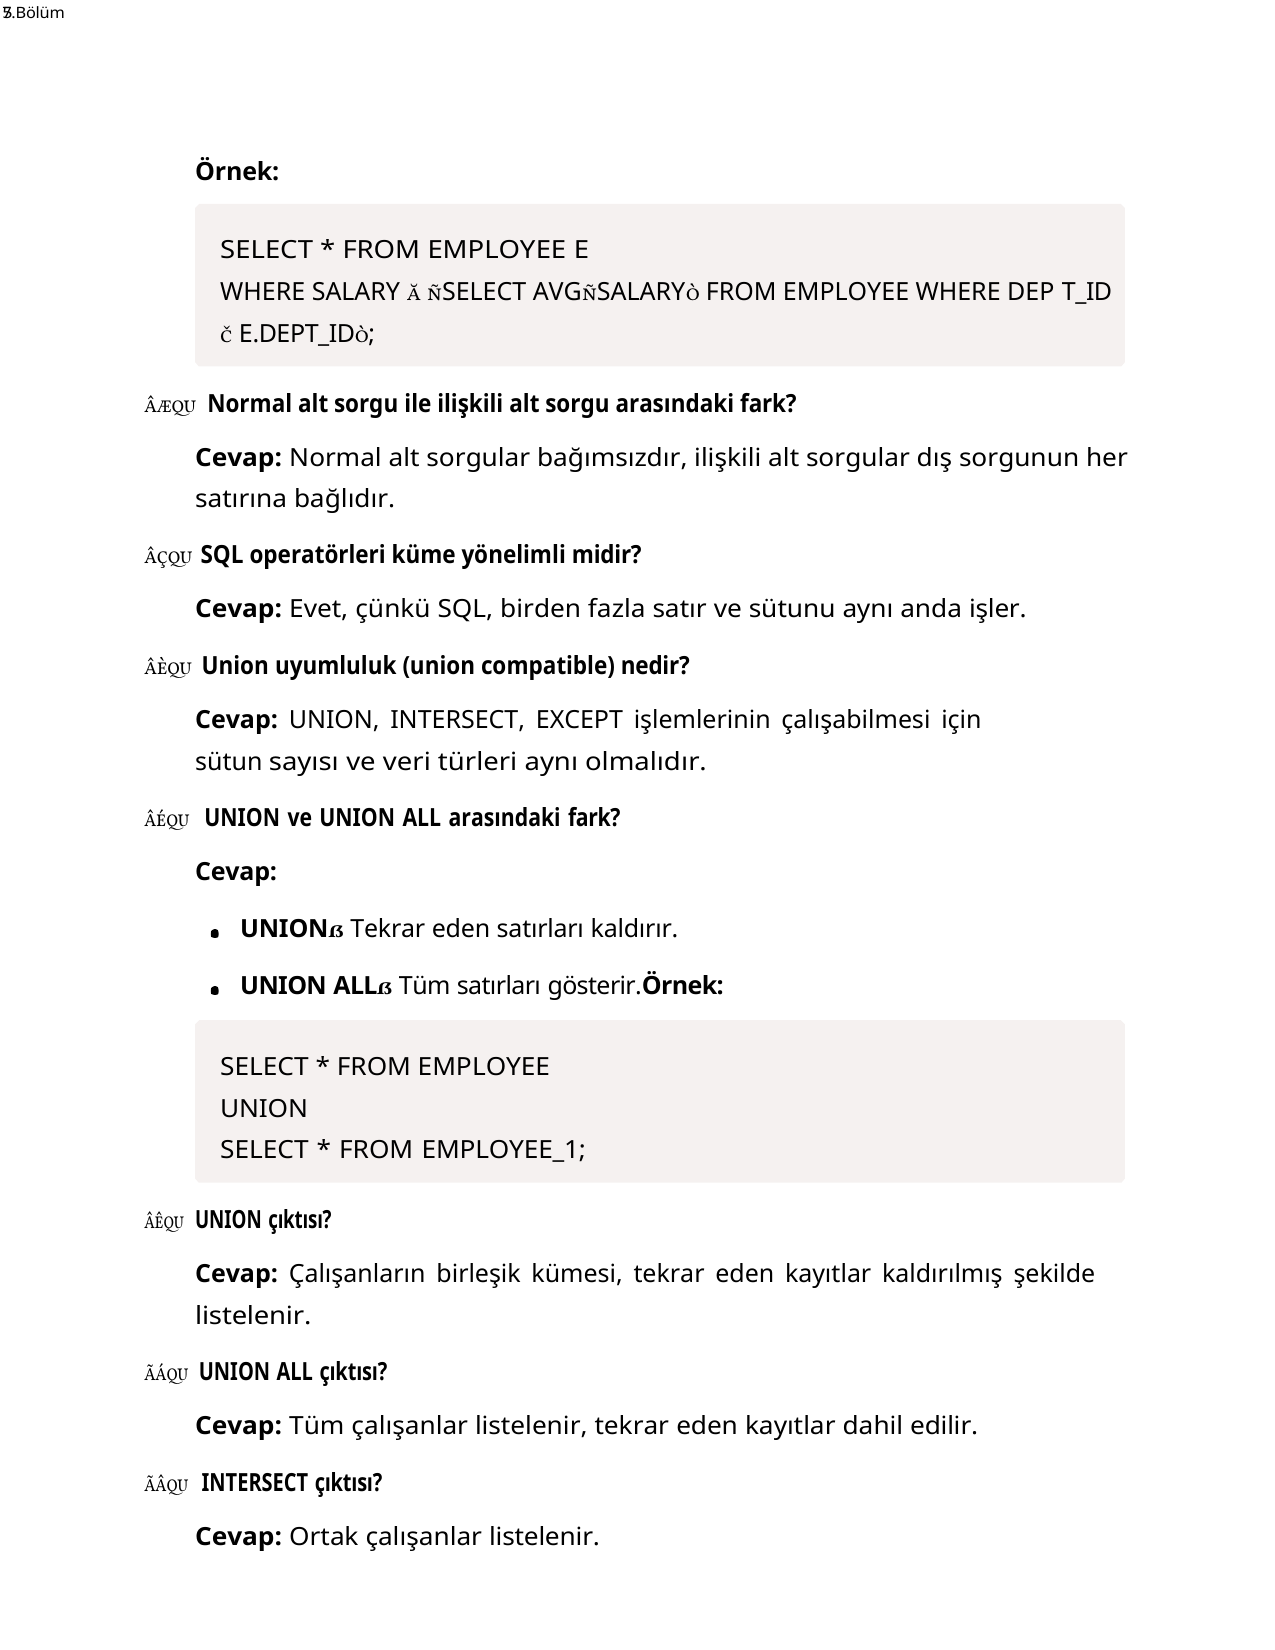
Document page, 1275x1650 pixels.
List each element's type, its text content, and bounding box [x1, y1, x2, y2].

text  SQL operatörleri küme yönelimli midir? [144, 537, 1135, 571]
text Örnek: [195, 153, 1135, 187]
text  Normal alt sorgu ile ilişkili alt sorgu arasındaki fark? [144, 222, 1135, 419]
text Cevap: Ortak çalışanlar listelenir. [195, 1518, 1135, 1552]
text Cevap: Tüm çalışanlar listelenir, tekrar eden kayıtlar dahil edilir. [195, 1407, 1135, 1441]
text Cevap: [195, 854, 1135, 888]
text UNION Tekrar eden satırları kaldırır. [211, 911, 1135, 945]
text  Union uyumluluk (union compatible) nedir? [144, 648, 1135, 682]
picture [210, 986, 219, 995]
text  UNION ALL çıktısı? [144, 1353, 1135, 1387]
text Cevap: Normal alt sorgular bağımsızdır, ilişkili alt sorgular dış sorgunun her satırına bağlıdır. [195, 439, 1135, 515]
text  UNION çıktısı? [144, 1038, 1135, 1236]
text Cevap: Evet, çünkü SQL, birden fazla satır ve sütunu aynı anda işler. [195, 591, 1135, 625]
picture [210, 929, 219, 938]
text  UNION ve UNION ALL arasındaki fark? [144, 800, 1135, 834]
text  INTERSECT çıktısı? [144, 1464, 1135, 1498]
text Cevap: UNION, INTERSECT, EXCEPT işlemlerinin çalışabilmesi için sütun sayısı ve veri türleri aynı olmalıdır. [195, 702, 1049, 778]
text Cevap: Çalışanların birleşik kümesi, tekrar eden kayıtlar kaldırılmış şekilde listelenir. [195, 1255, 1135, 1331]
text UNION ALL Tüm satırları gösterir.Örnek: [211, 968, 1135, 1002]
